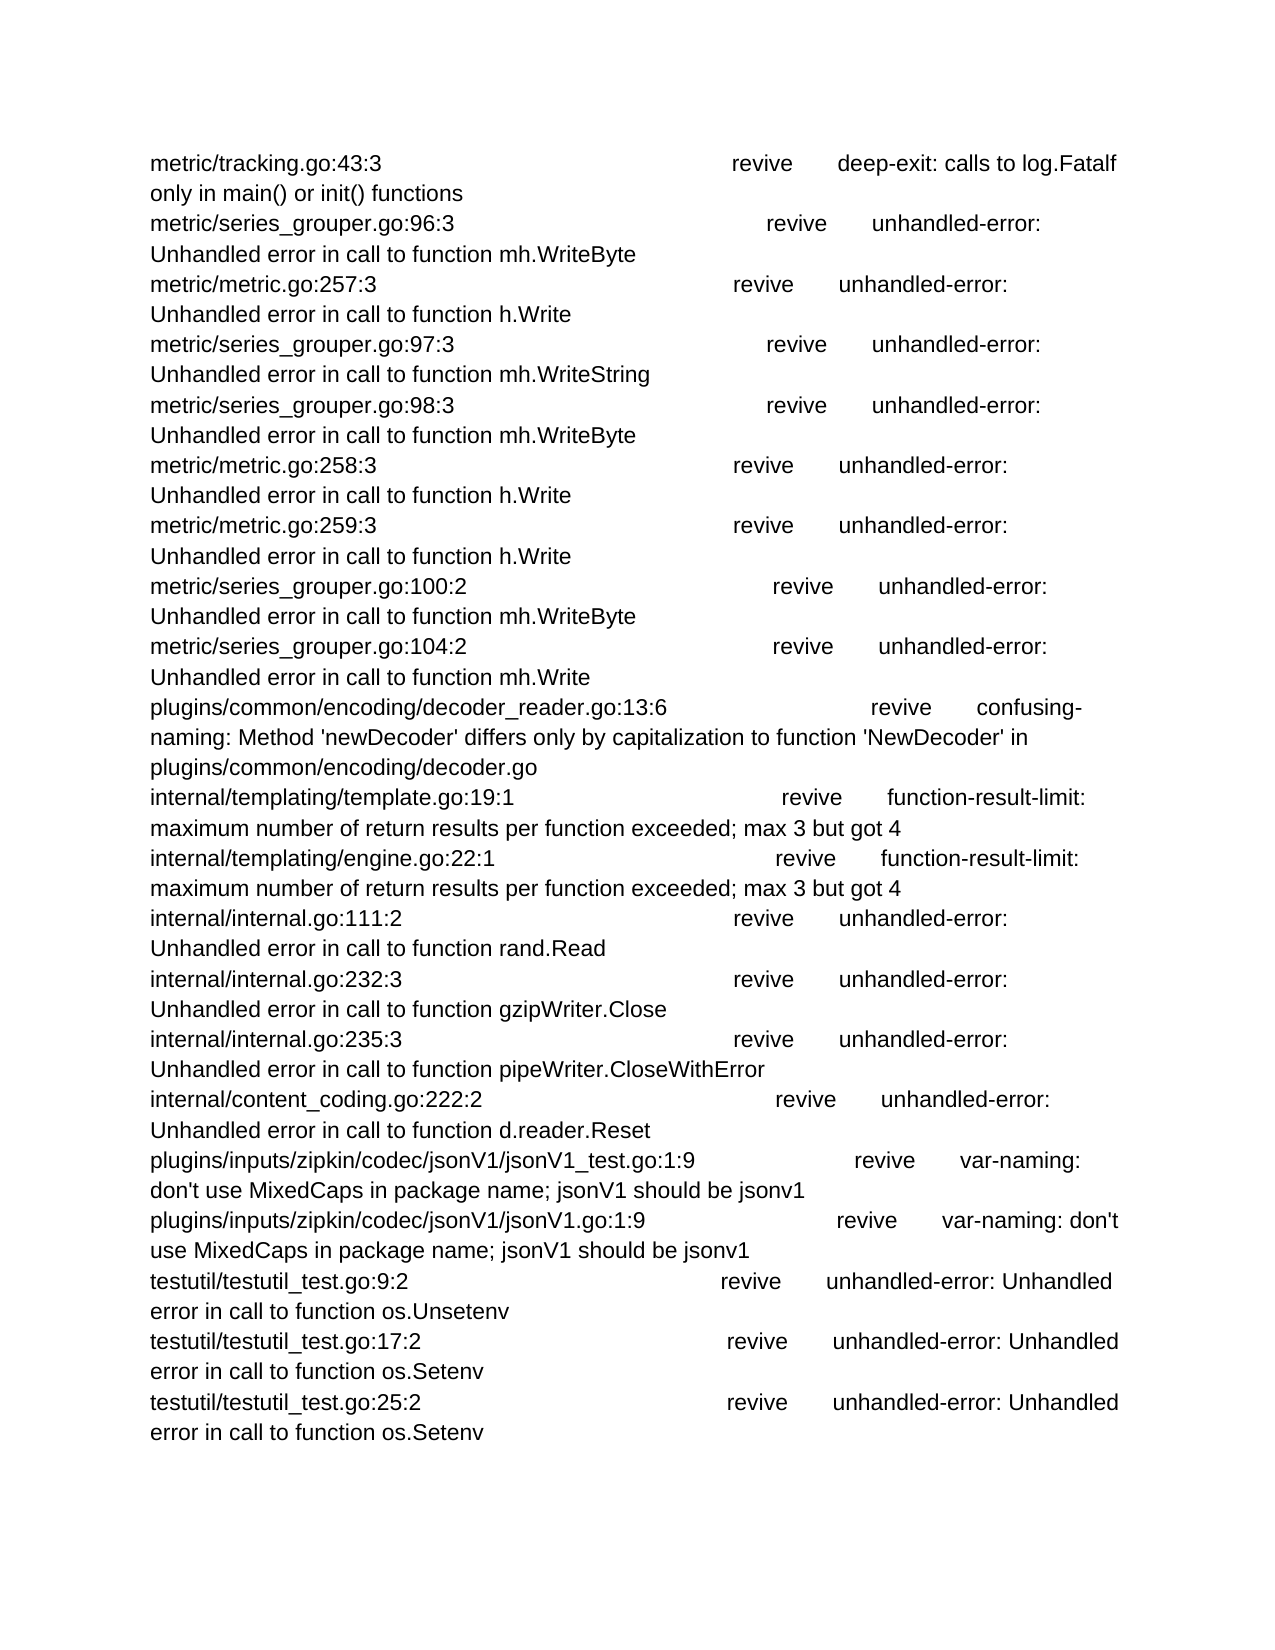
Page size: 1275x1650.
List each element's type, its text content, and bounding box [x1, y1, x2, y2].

text internal/content_coding.go:222:2 revive unhandled-error: Unhandled error in call to function d.reader.Reset [150, 1086, 1125, 1143]
text plugins/common/encoding/decoder_reader.go:13:6 revive confusing-naming: Method 'newDecoder' differs only by capitalization to function 'NewDecoder' in plugins/common/encoding/decoder.go [150, 694, 1125, 781]
text metric/metric.go:258:3 revive unhandled-error: Unhandled error in call to function h.Write [150, 452, 1125, 509]
text metric/series_grouper.go:96:3 revive unhandled-error: Unhandled error in call to function mh.WriteByte [150, 210, 1125, 267]
text internal/internal.go:232:3 revive unhandled-error: Unhandled error in call to function gzipWriter.Close [150, 966, 1125, 1022]
text internal/templating/engine.go:22:1 revive function-result-limit: maximum number of return results per function exceeded; max 3 but got 4 [150, 845, 1125, 901]
text metric/series_grouper.go:104:2 revive unhandled-error: Unhandled error in call to function mh.Write [150, 633, 1125, 690]
text internal/internal.go:111:2 revive unhandled-error: Unhandled error in call to function rand.Read [150, 905, 1125, 962]
text metric/tracking.go:43:3 revive deep-exit: calls to log.Fatalf only in main() or init() functions [150, 150, 1125, 207]
text plugins/inputs/zipkin/codec/jsonV1/jsonV1_test.go:1:9 revive var-naming: don't use MixedCaps in package name; jsonV1 should be jsonv1 [150, 1147, 1125, 1203]
text testutil/testutil_test.go:25:2 revive unhandled-error: Unhandled error in call to function os.Setenv [150, 1388, 1125, 1445]
text testutil/testutil_test.go:9:2 revive unhandled-error: Unhandled error in call to function os.Unsetenv [150, 1268, 1125, 1324]
text testutil/testutil_test.go:17:2 revive unhandled-error: Unhandled error in call to function os.Setenv [150, 1328, 1125, 1385]
text metric/metric.go:259:3 revive unhandled-error: Unhandled error in call to function h.Write [150, 512, 1125, 569]
text internal/internal.go:235:3 revive unhandled-error: Unhandled error in call to function pipeWriter.CloseWithError [150, 1026, 1125, 1083]
text internal/templating/template.go:19:1 revive function-result-limit: maximum number of return results per function exceeded; max 3 but got 4 [150, 784, 1125, 841]
text metric/series_grouper.go:97:3 revive unhandled-error: Unhandled error in call to function mh.WriteString [150, 331, 1125, 388]
text metric/metric.go:257:3 revive unhandled-error: Unhandled error in call to function h.Write [150, 271, 1125, 327]
text metric/series_grouper.go:100:2 revive unhandled-error: Unhandled error in call to function mh.WriteByte [150, 573, 1125, 629]
text metric/series_grouper.go:98:3 revive unhandled-error: Unhandled error in call to function mh.WriteByte [150, 392, 1125, 448]
text plugins/inputs/zipkin/codec/jsonV1/jsonV1.go:1:9 revive var-naming: don't use MixedCaps in package name; jsonV1 should be jsonv1 [150, 1207, 1125, 1264]
